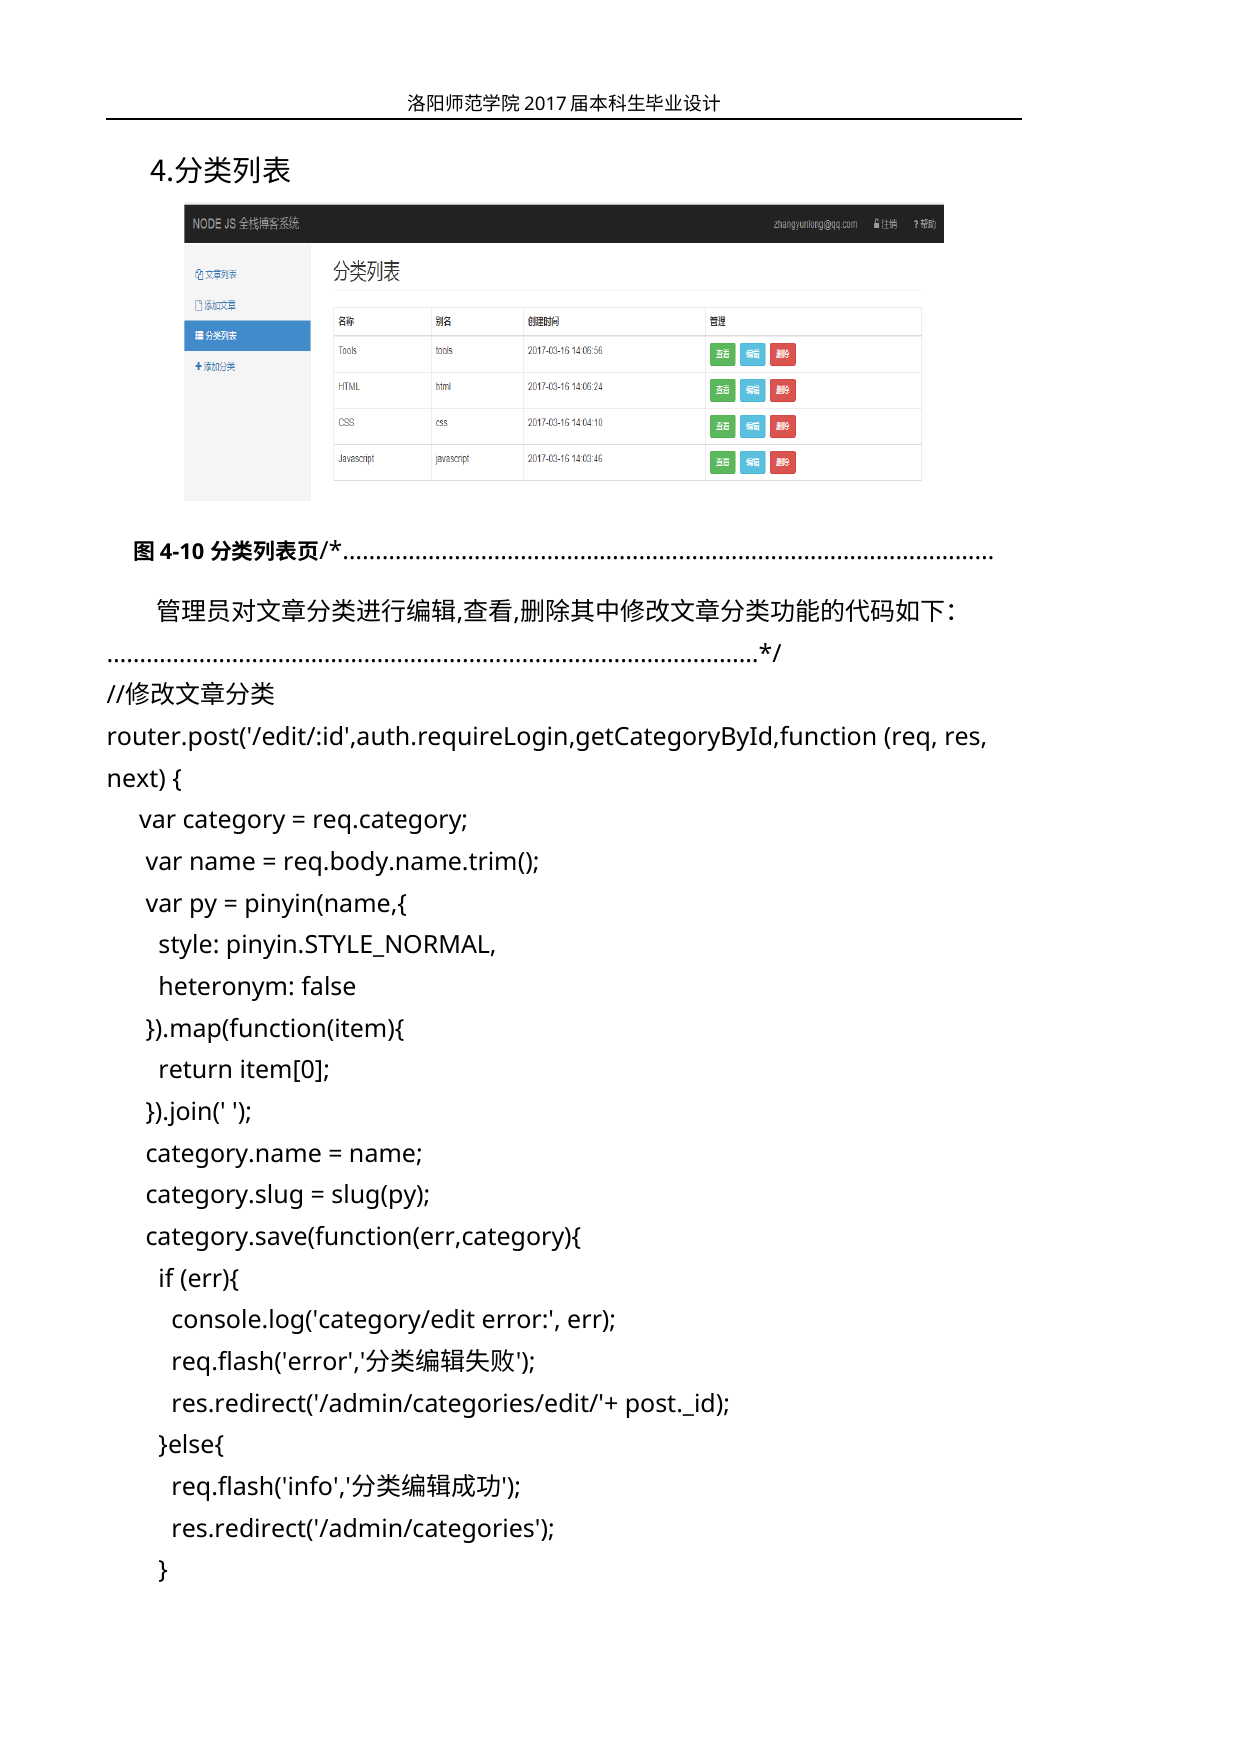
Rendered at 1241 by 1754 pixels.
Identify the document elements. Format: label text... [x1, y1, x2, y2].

text ………………………………………………………………………………………*/ [106, 629, 1022, 671]
text //修改文章分类 [106, 671, 1022, 712]
text 4.分类列表 [106, 148, 1022, 190]
text 图4-10 分类列表页/*……………………………………………………………………………………… [106, 532, 1022, 566]
text 管理员对文章分类进行编辑,查看,删除其中修改文章分类功能的代码如下： [106, 587, 1022, 629]
picture [184, 202, 944, 501]
